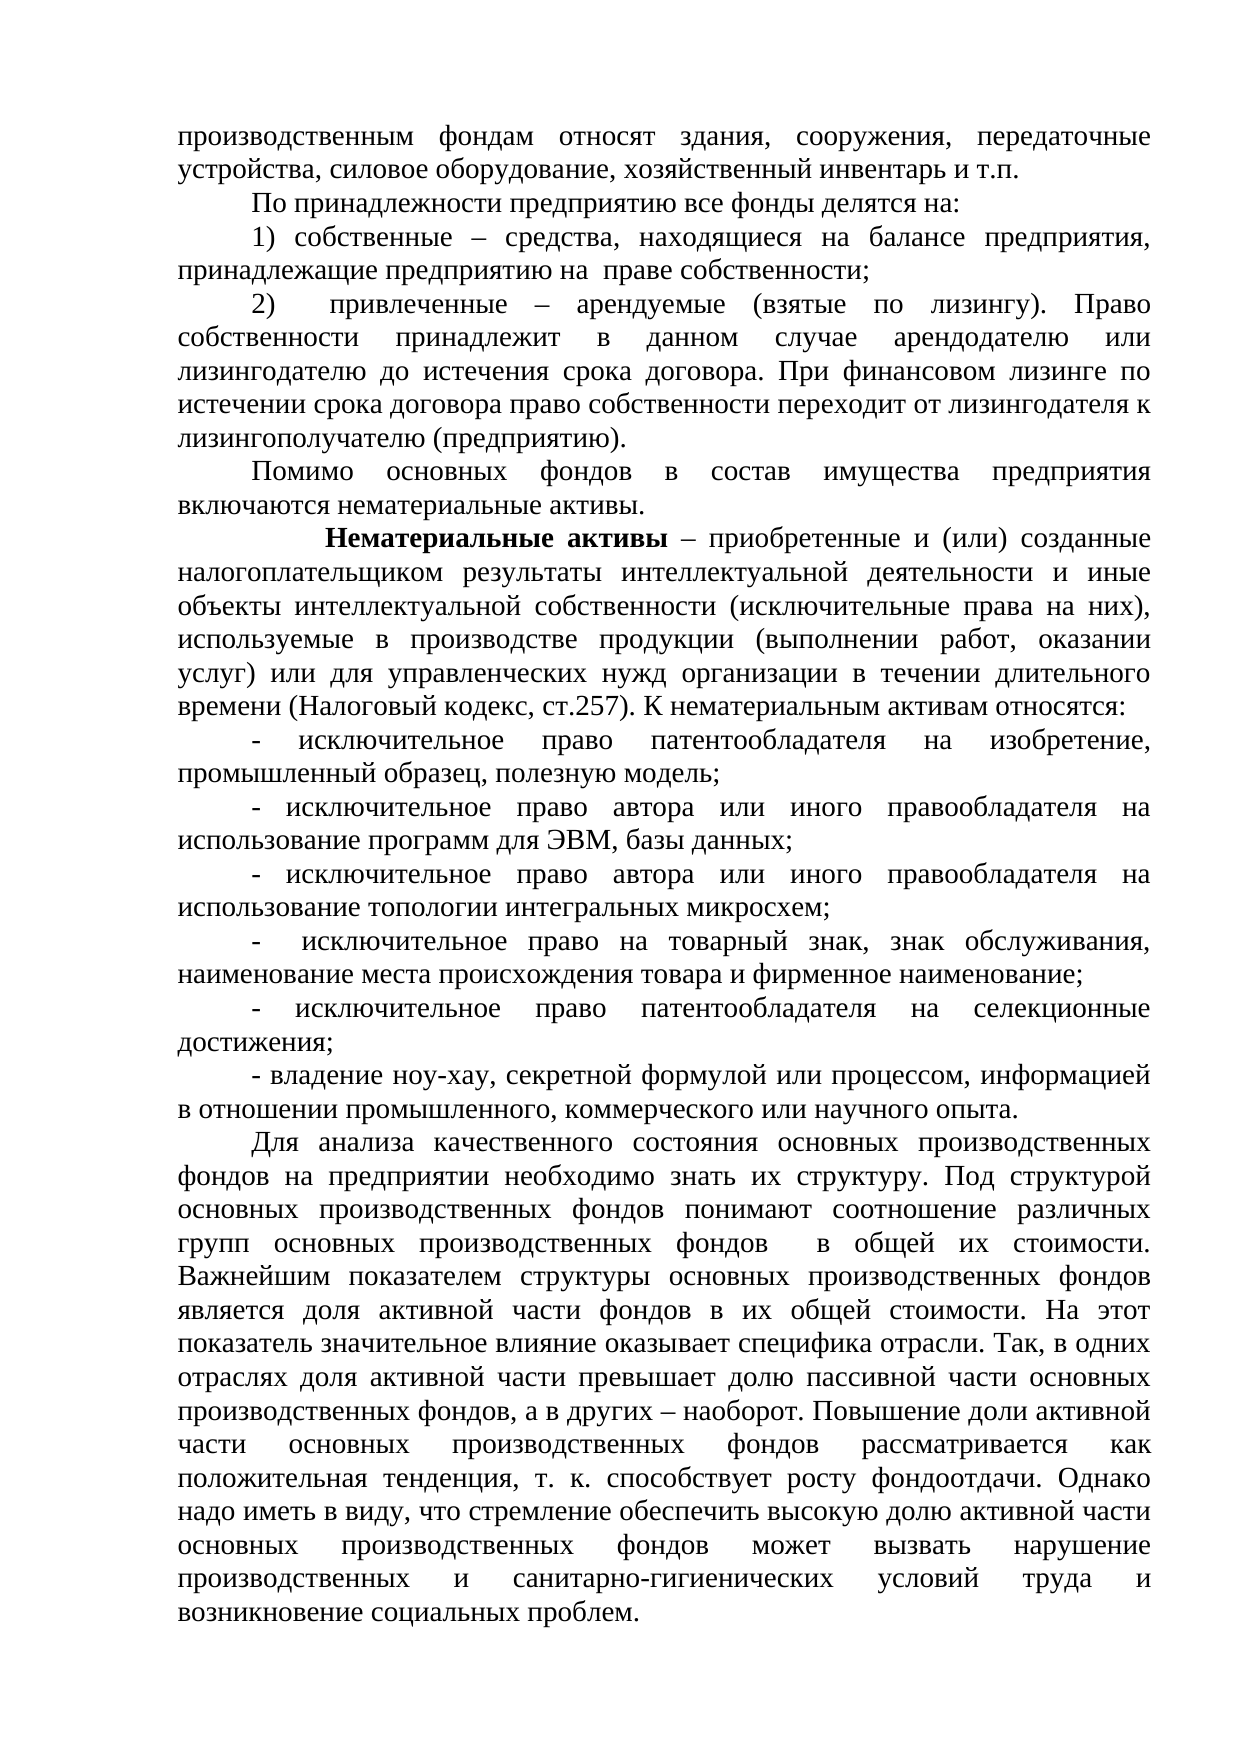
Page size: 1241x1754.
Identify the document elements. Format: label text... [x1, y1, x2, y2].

text - владение ноу-хау, секретной формулой или процессом, информацией в отношении промышленного, коммерческого или научного опыта. [177, 1057, 1152, 1124]
text Для анализа качественного состояния основных производственных фондов на предприятии необходимо знать их структуру. Под структурой основных производственных фондов понимают соотношение различных групп основных производственных фондов в общей их стоимости. Важнейшим показателем структуры основных производственных фондов является доля активной части фондов в их общей стоимости. На этот показатель значительное влияние оказывает специфика отрасли. Так, в одних отраслях доля активной части превышает долю пассивной части основных производственных фондов, а в других – наоборот. Повышение доли активной части основных производственных фондов рассматривается как положительная тенденция, т. к. способствует росту фондоотдачи. Однако надо иметь в виду, что стремление обеспечить высокую долю активной части основных производственных фондов может вызвать нарушение производственных и санитарно-гигиенических условий труда и возникновение социальных проблем. [177, 1124, 1152, 1627]
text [177, 118, 1152, 185]
text 2) привлеченные – арендуемые (взятые по лизингу). Право собственности принадлежит в данном случае арендодателю или лизингодателю до истечения срока договора. При финансовом лизинге по истечении срока договора право собственности переходит от лизингодателя к лизингополучателю (предприятию). [177, 286, 1152, 453]
text По принадлежности предприятию все фонды делятся на: [177, 185, 1152, 219]
text 1) собственные – средства, находящиеся на балансе предприятия, принадлежащие предприятию на праве собственности; [177, 219, 1152, 286]
text Нематериальные активы – приобретенные и (или) созданные налогоплательщиком результаты интеллектуальной деятельности и иные объекты интеллектуальной собственности (исключительные права на них), используемые в производстве продукции (выполнении работ, оказании услуг) или для управленческих нужд организации в течении длительного времени (Налоговый кодекс, ст.257). К нематериальным активам относятся: [177, 521, 1152, 722]
text - исключительное право патентообладателя на селекционные достижения; [177, 990, 1152, 1057]
text - исключительное право автора или иного правообладателя на использование топологии интегральных микросхем; [177, 856, 1152, 923]
text - исключительное право патентообладателя на изобретение, промышленный образец, полезную модель; [177, 722, 1152, 789]
text - исключительное право автора или иного правообладателя на использование программ для ЭВМ, базы данных; [177, 789, 1152, 856]
text - исключительное право на товарный знак, знак обслуживания, наименование места происхождения товара и фирменное наименование; [177, 923, 1152, 990]
text Помимо основных фондов в состав имущества предприятия включаются нематериальные активы. [177, 453, 1152, 521]
